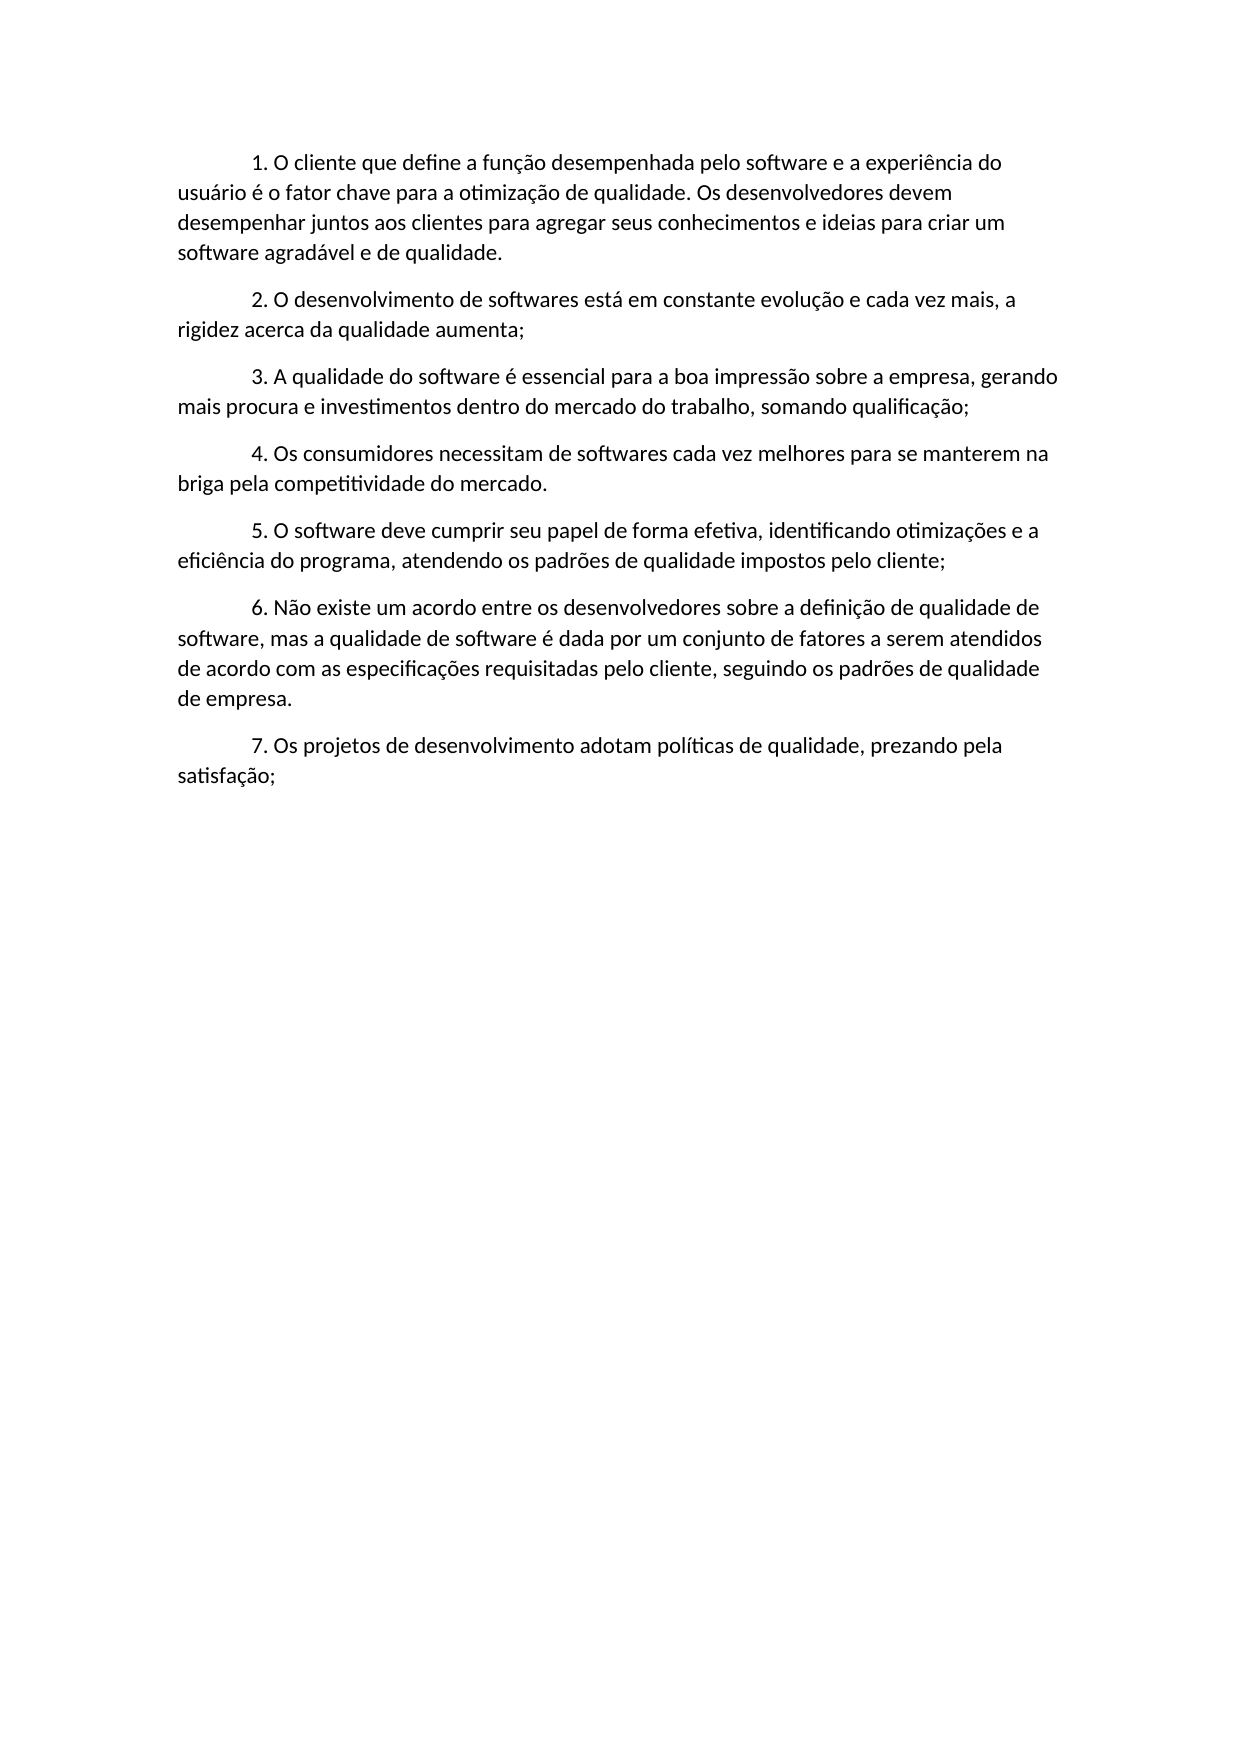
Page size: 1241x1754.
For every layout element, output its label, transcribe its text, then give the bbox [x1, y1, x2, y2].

text 1. O cliente que define a função desempenhada pelo software e a experiência do usuário é o fator chave para a otimização de qualidade. Os desenvolvedores devem desempenhar juntos aos clientes para agregar seus conhecimentos e ideias para criar um software agradável e de qualidade. [177, 148, 1063, 266]
text 5. O software deve cumprir seu papel de forma efetiva, identificando otimizações e a eficiência do programa, atendendo os padrões de qualidade impostos pelo cliente; [177, 516, 1063, 574]
text 3. A qualidade do software é essencial para a boa impressão sobre a empresa, gerando mais procura e investimentos dentro do mercado do trabalho, somando qualificação; [177, 362, 1063, 420]
text 7. Os projetos de desenvolvimento adotam políticas de qualidade, prezando pela satisfação; [177, 731, 1063, 970]
text 6. Não existe um acordo entre os desenvolvedores sobre a definição de qualidade de software, mas a qualidade de software é dada por um conjunto de fatores a serem atendidos de acordo com as especificações requisitadas pelo cliente, seguindo os padrões de qualidade de empresa. [177, 593, 1063, 712]
text 2. O desenvolvimento de softwares está em constante evolução e cada vez mais, a rigidez acerca da qualidade aumenta; [177, 285, 1063, 343]
text 4. Os consumidores necessitam de softwares cada vez melhores para se manterem na briga pela competitividade do mercado. [177, 439, 1063, 497]
